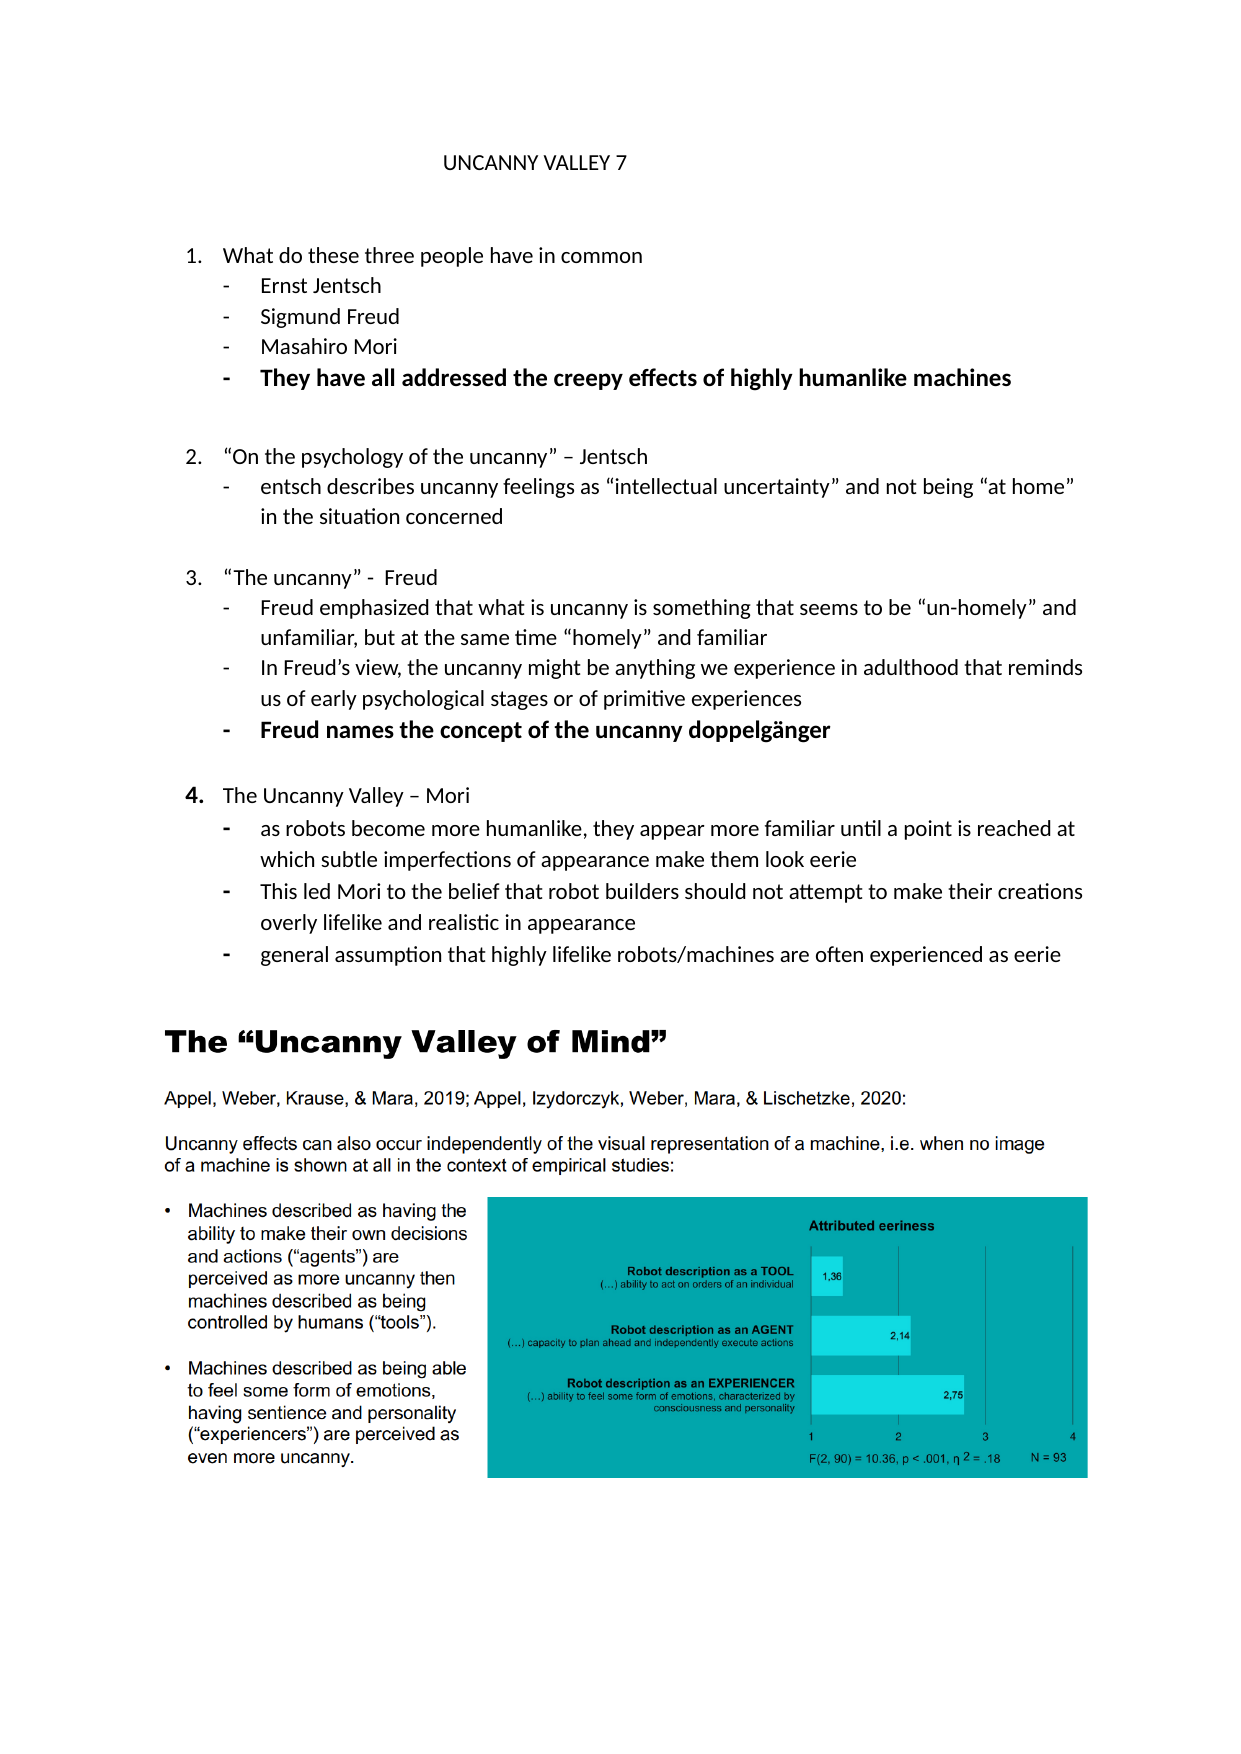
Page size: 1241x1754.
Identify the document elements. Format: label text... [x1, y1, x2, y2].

list They have all addressed the creepy effects of highly humanlike machines [223, 362, 1093, 393]
list This led Mori to the belief that robot builders should not attempt to make their creations overly lifelike and realistic in appearance [223, 876, 1093, 936]
list In Freud’s view, the uncanny might be anything we experience in adulthood that reminds us of early psychological stages or of primitive experiences [223, 653, 1093, 712]
list entsch describes uncanny feelings as “intellectual uncertainty” and not being “at home” in the situation concerned [223, 472, 1093, 530]
list “On the psychology of the uncanny” – Jentsch [185, 442, 1093, 470]
text UNCANNY VALLEY 7 [148, 148, 1093, 176]
list Freud names the concept of the uncanny doppelgänger [223, 714, 1093, 744]
list as robots become more humanlike, they appear more familiar until a point is reached at which subtle imperfections of appearance make them look eerie [223, 813, 1093, 873]
picture [147, 1016, 1088, 1480]
list “The uncanny” - Freud [185, 563, 1093, 591]
list Sigmund Freud [223, 302, 1093, 330]
list Freud emphasized that what is uncanny is something that seems to be “un-homely” and unfamiliar, but at the same time “homely” and familiar [223, 593, 1093, 651]
list Masahiro Mori [223, 332, 1093, 360]
list general assumption that highly lifelike robots/machines are often experienced as eerie [223, 938, 1093, 969]
list The Uncanny Valley – Mori [185, 780, 1093, 810]
list What do these three people have in common [185, 241, 1093, 269]
list Ernst Jentsch [223, 272, 1093, 299]
